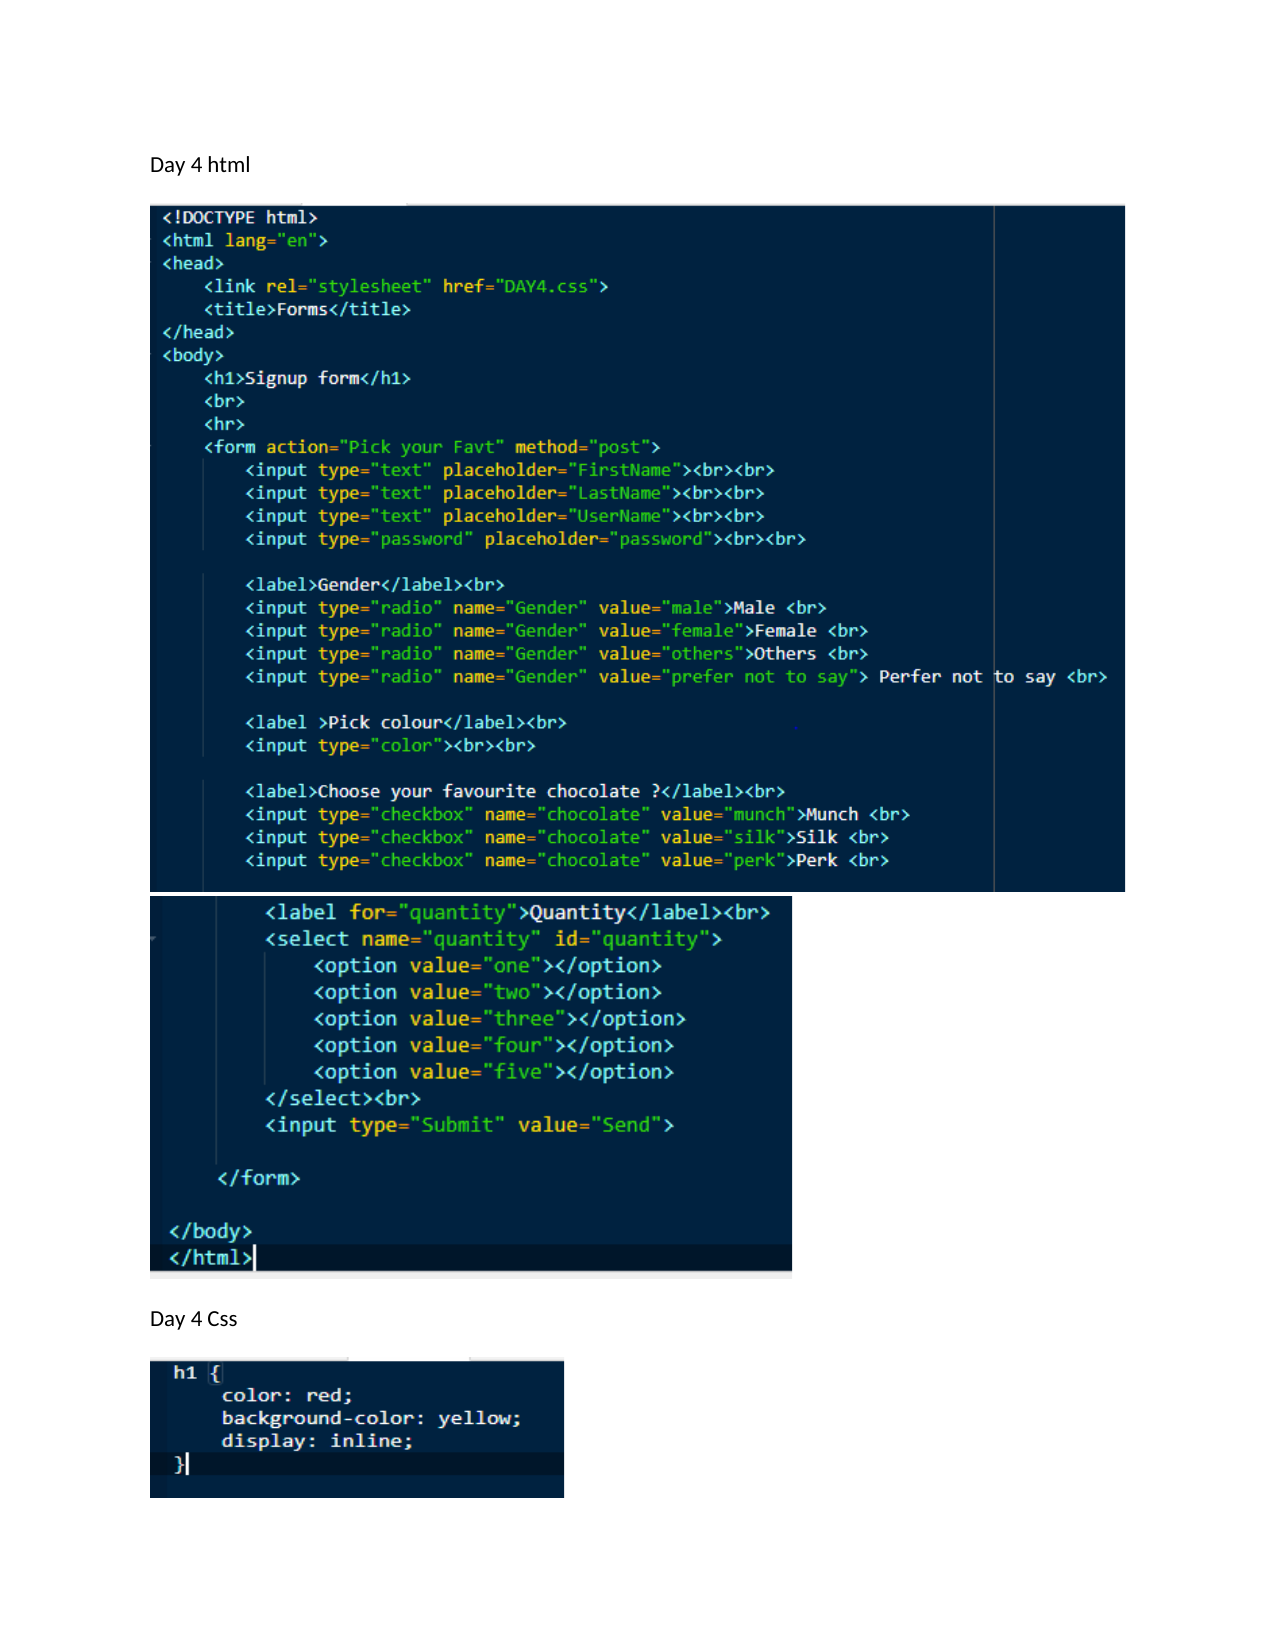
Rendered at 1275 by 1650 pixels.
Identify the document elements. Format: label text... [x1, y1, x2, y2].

text Day 4 Css [150, 1304, 1125, 1332]
picture [150, 1357, 565, 1498]
picture [150, 203, 1125, 892]
text Day 4 html [150, 150, 1125, 178]
picture [150, 896, 793, 1279]
